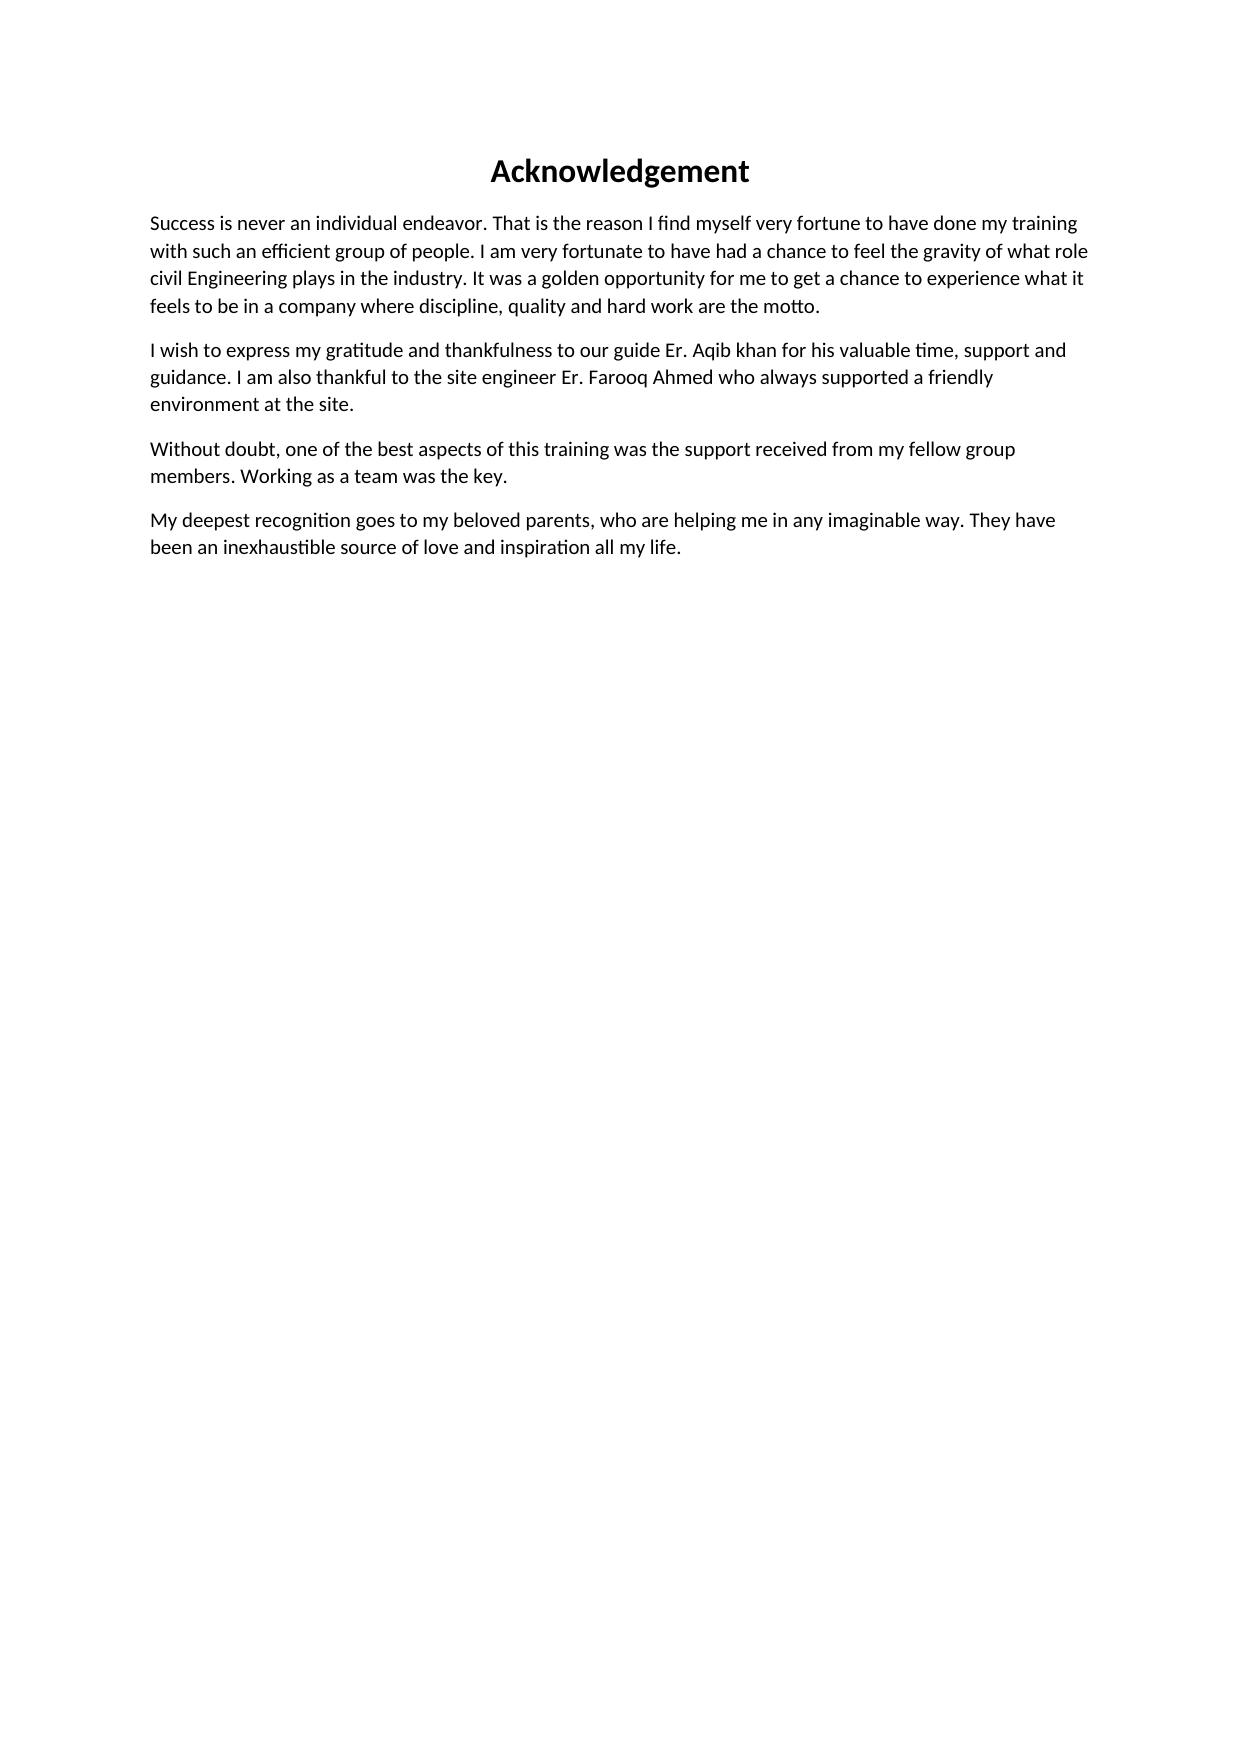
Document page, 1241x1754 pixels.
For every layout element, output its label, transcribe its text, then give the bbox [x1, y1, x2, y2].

text I wish to express my gratitude and thankfulness to our guide Er. Aqib khan for his valuable time, support and guidance. I am also thankful to the site engineer Er. Farooq Ahmed who always supported a friendly environment at the site. [150, 337, 1090, 417]
text My deepest recognition goes to my beloved parents, who are helping me in any imaginable way. They have been an inexhaustible source of love and inspiration all my life. [150, 507, 1090, 560]
text Success is never an individual endeavor. That is the reason I find myself very fortune to have done my training with such an efficient group of people. I am very fortunate to have had a chance to feel the gravity of what role civil Engineering plays in the industry. It was a golden opportunity for me to get a chance to experience what it feels to be in a company where discipline, quality and hard work are the motto. [150, 211, 1090, 318]
text Acknowledgement [150, 150, 1090, 191]
text Without doubt, one of the best aspects of this training was the support received from my fellow group members. Working as a team was the key. [150, 436, 1090, 488]
